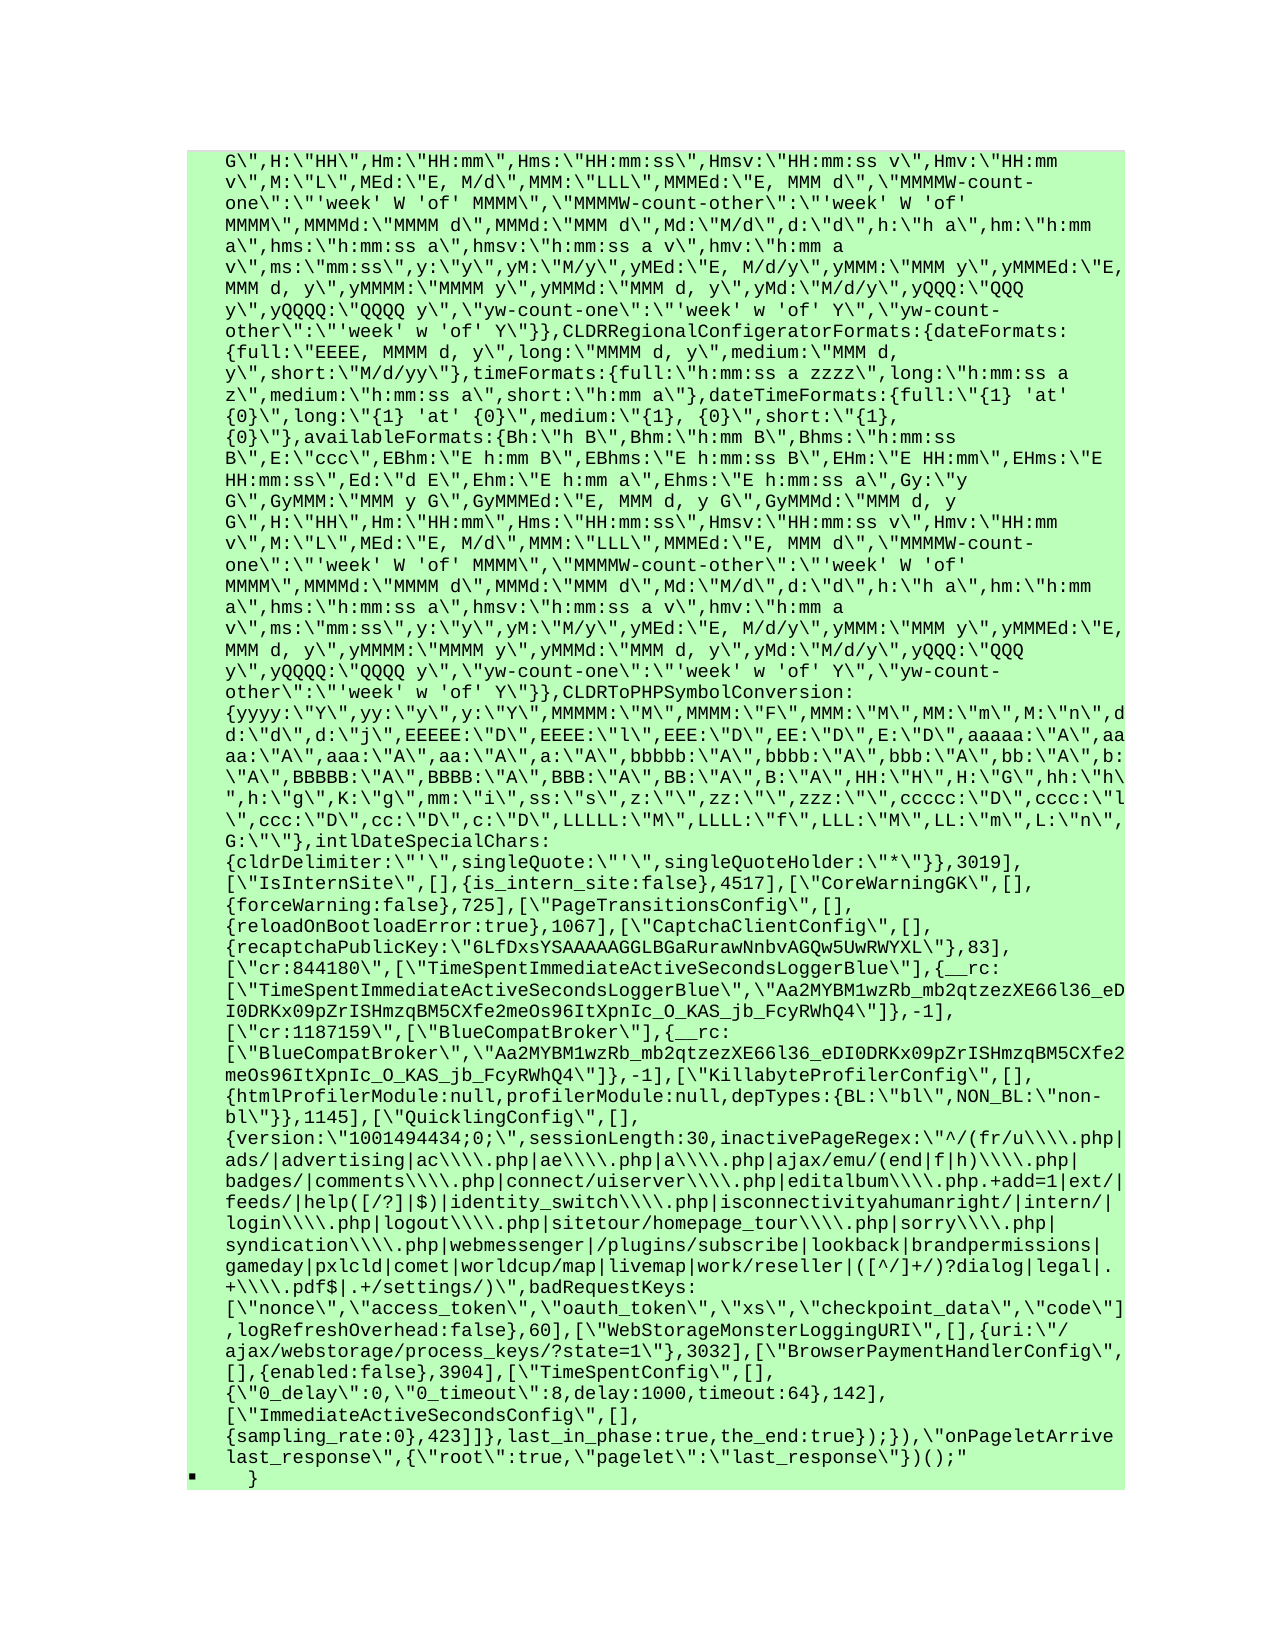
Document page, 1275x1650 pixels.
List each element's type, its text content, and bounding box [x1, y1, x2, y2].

list } [187, 1467, 1125, 1490]
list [187, 151, 1125, 1467]
